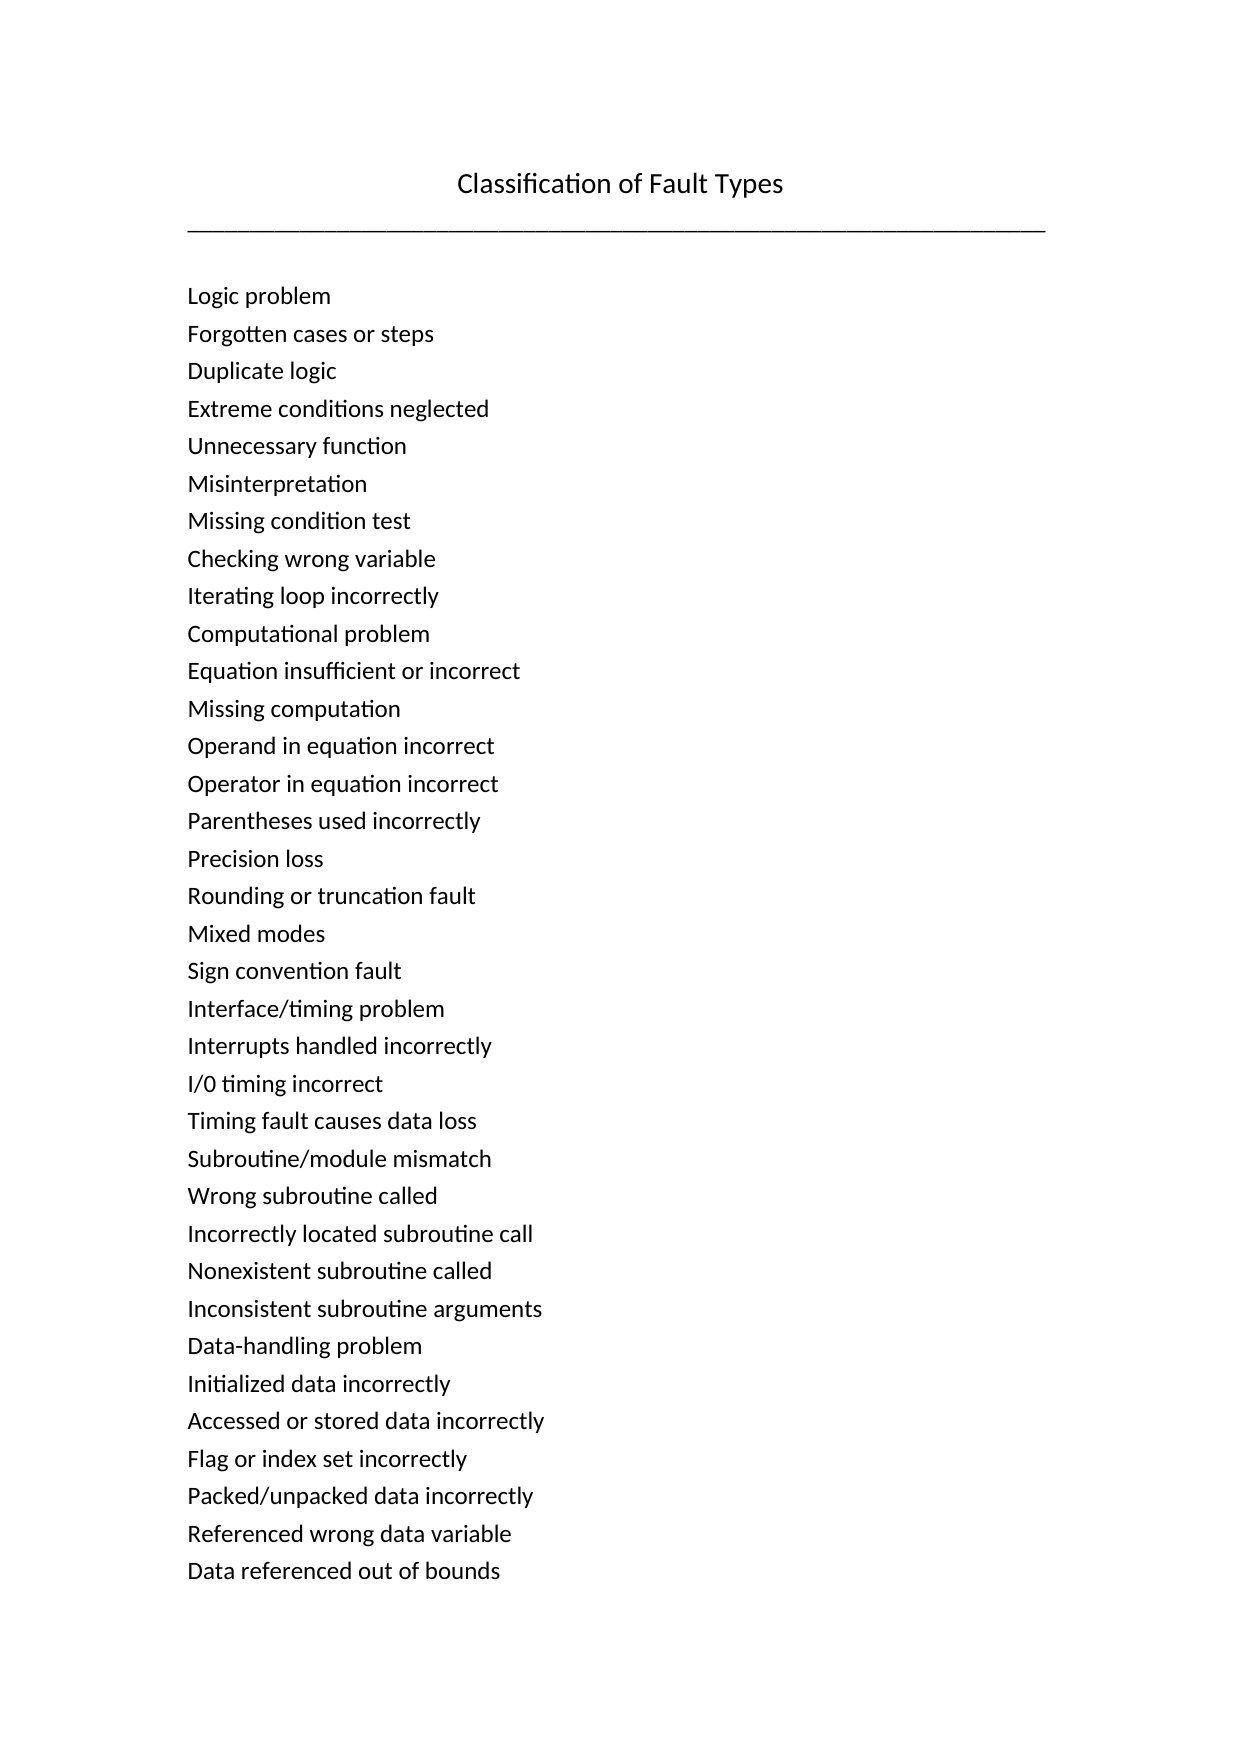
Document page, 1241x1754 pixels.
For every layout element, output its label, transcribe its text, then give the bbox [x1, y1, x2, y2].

text Operand in equation incorrect [187, 727, 1053, 764]
text Precision loss [187, 839, 1053, 877]
text Checking wrong variable [187, 539, 1053, 577]
text Unnecessary function [187, 427, 1053, 464]
text Computational problem [187, 614, 1053, 652]
text Interface/timing problem [187, 989, 1053, 1027]
text Incorrectly located subroutine call [187, 1214, 1053, 1252]
text Flag or index set incorrectly [187, 1439, 1053, 1477]
text Duplicate logic [187, 352, 1053, 389]
text Missing condition test [187, 502, 1053, 539]
text Forgotten cases or steps [187, 314, 1053, 352]
text _____________________________________________________________________ [187, 202, 1053, 239]
text Inconsistent subroutine arguments [187, 1289, 1053, 1327]
text Classification of Fault Types [187, 164, 1053, 202]
text Data-handling problem [187, 1327, 1053, 1364]
text I/0 timing incorrect [187, 1064, 1053, 1102]
text Misinterpretation [187, 464, 1053, 502]
text Wrong subroutine called [187, 1177, 1053, 1214]
text Iterating loop incorrectly [187, 577, 1053, 614]
text Mixed modes [187, 914, 1053, 952]
text Sign convention fault [187, 952, 1053, 989]
text Missing computation [187, 689, 1053, 727]
text Packed/unpacked data incorrectly [187, 1477, 1053, 1514]
text Rounding or truncation fault [187, 877, 1053, 914]
text Equation insufficient or incorrect [187, 652, 1053, 689]
text Timing fault causes data loss [187, 1102, 1053, 1139]
text Referenced wrong data variable [187, 1514, 1053, 1552]
text Operator in equation incorrect [187, 764, 1053, 802]
text Accessed or stored data incorrectly [187, 1402, 1053, 1439]
text Data referenced out of bounds [187, 1552, 1053, 1589]
text Interrupts handled incorrectly [187, 1027, 1053, 1064]
text Subroutine/module mismatch [187, 1139, 1053, 1177]
text Initialized data incorrectly [187, 1364, 1053, 1402]
text Logic problem [187, 277, 1053, 314]
text Nonexistent subroutine called [187, 1252, 1053, 1289]
text Extreme conditions neglected [187, 389, 1053, 427]
text Parentheses used incorrectly [187, 802, 1053, 839]
